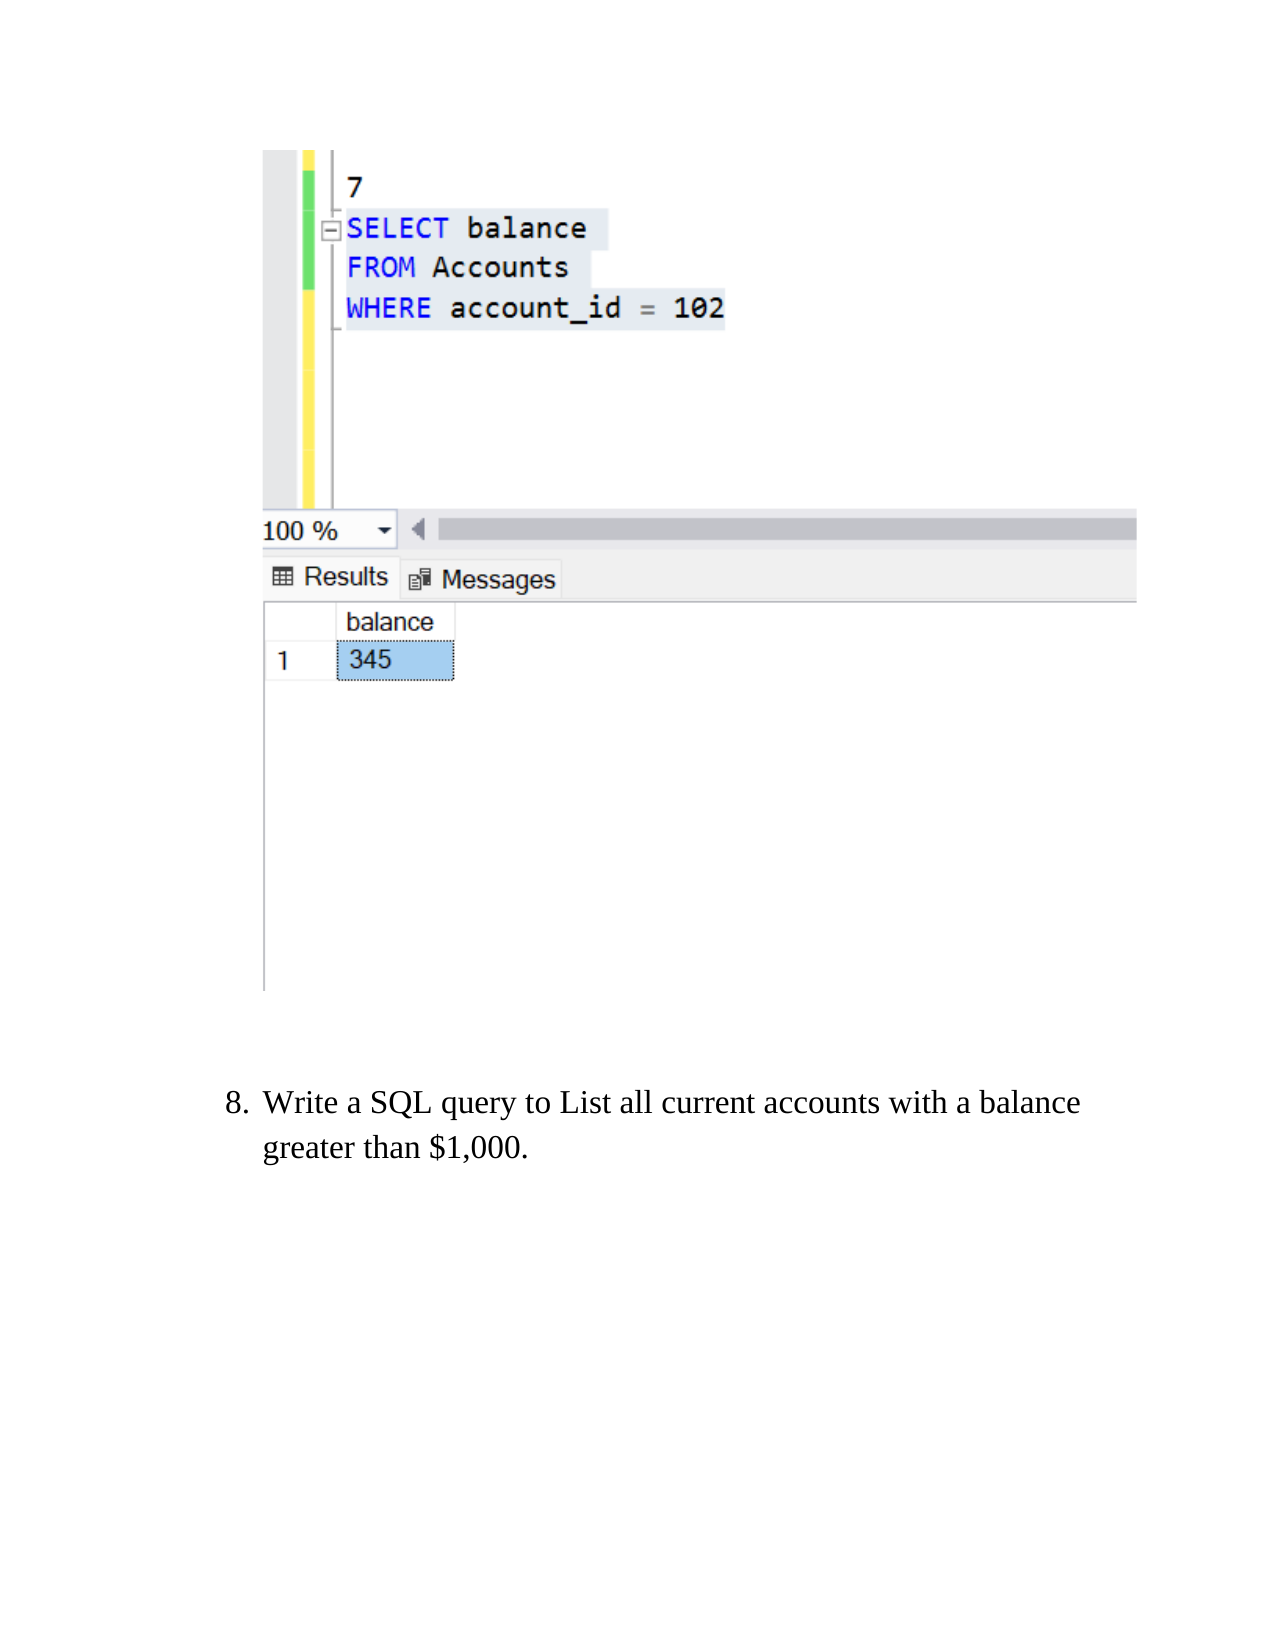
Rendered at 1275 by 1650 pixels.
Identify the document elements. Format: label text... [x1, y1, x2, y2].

list Write a SQL query to List all current accounts with a balance greater than $1,000. [225, 1083, 1125, 1165]
picture [262, 150, 1137, 991]
